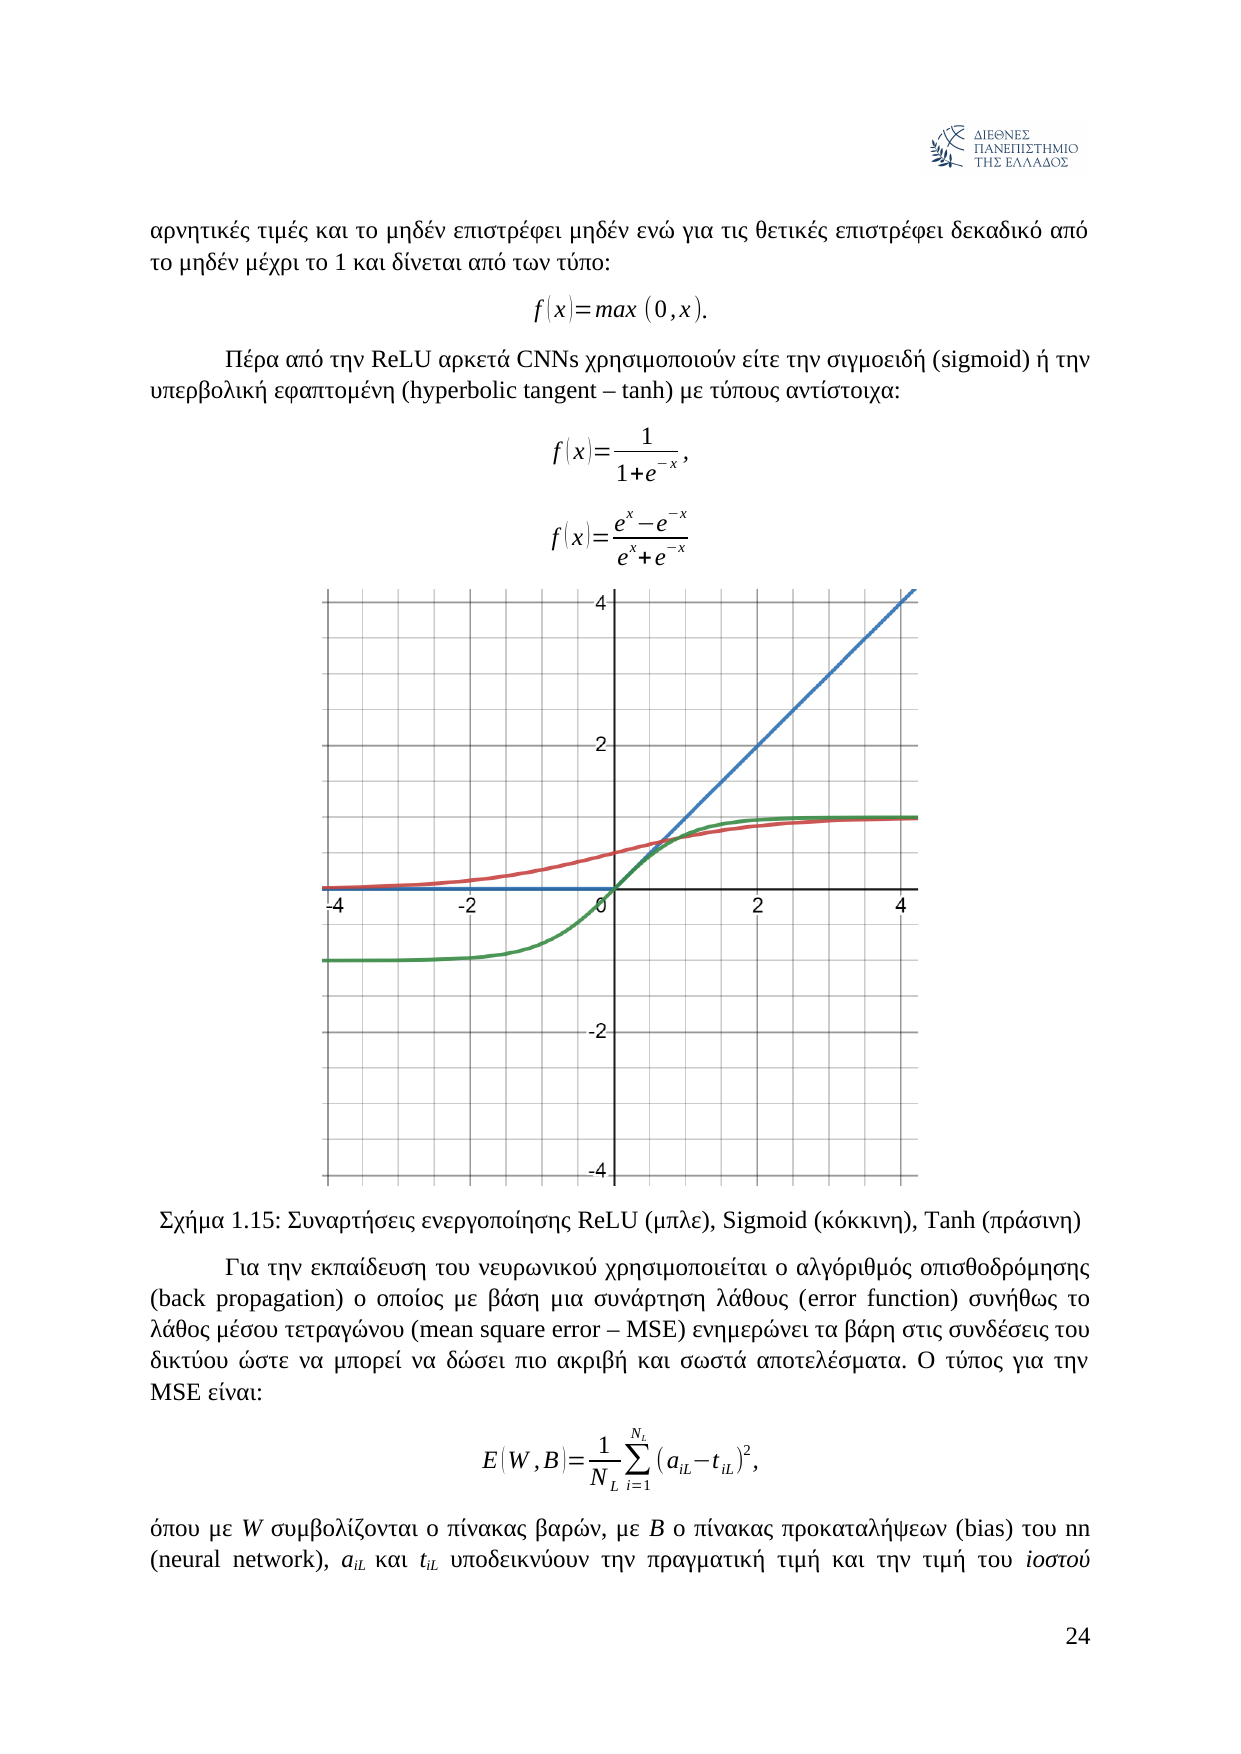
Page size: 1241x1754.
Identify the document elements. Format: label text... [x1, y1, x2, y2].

text . [150, 294, 1090, 325]
picture [917, 120, 1091, 174]
text Πέρα από την ReLU αρκετά CNNs χρησιμοποιούν είτε την σιγμοειδή (sigmoid) ή την υπερβολική εφαπτομένη (hyperbolic tangent – tanh) με τύπους αντίστοιχα: [150, 344, 1090, 404]
picture [322, 589, 919, 1186]
text Για την εκπαίδευση του νευρωνικού χρησιμοποιείται ο αλγόριθμός οπισθοδρόμησης (back propagation) ο οποίος με βάση μια συνάρτηση λάθους (error function) συνήθως το λάθος μέσου τετραγώνου (mean square error – MSE) ενημερώνει τα βάρη στις συνδέσεις του δικτύου ώστε να μπορεί να δώσει πιο ακριβή και σωστά αποτελέσματα. Ο τύπος για την MSE είναι: [150, 1252, 1090, 1405]
text Σχήμα 1.15: Συναρτήσεις ενεργοποίησης ReLU (μπλε), Sigmoid (κόκκινη), Tanh (πράσινη) [150, 1205, 1090, 1233]
